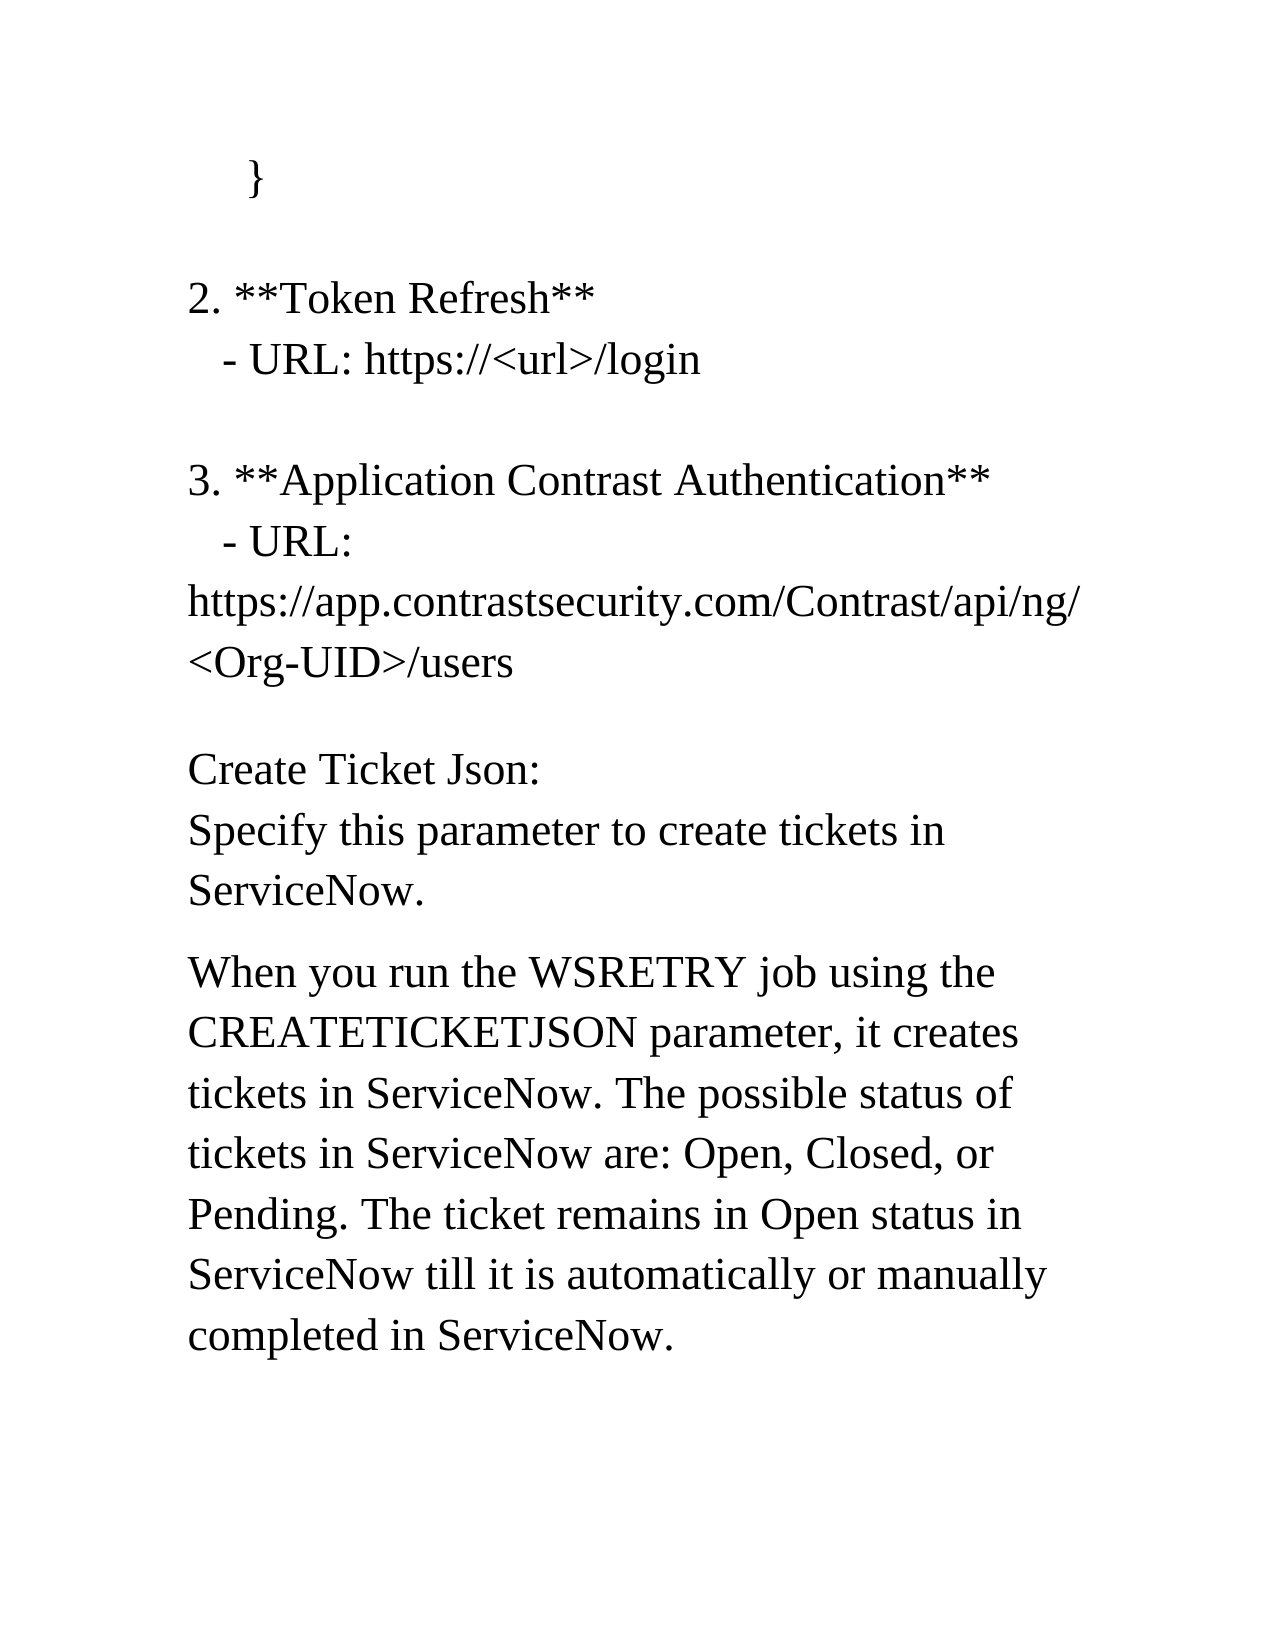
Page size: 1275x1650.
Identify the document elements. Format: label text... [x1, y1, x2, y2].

text When you run the WSRETRY job using the CREATETICKETJSON parameter, it creates tickets in ServiceNow. The possible status of tickets in ServiceNow are: Open, Closed, or Pending. The ticket remains in Open status in ServiceNow till it is automatically or manually completed in ServiceNow. [187, 944, 1087, 1360]
text Create Ticket Json: Specify this parameter to create tickets in ServiceNow. [187, 742, 1087, 916]
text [187, 150, 1087, 717]
